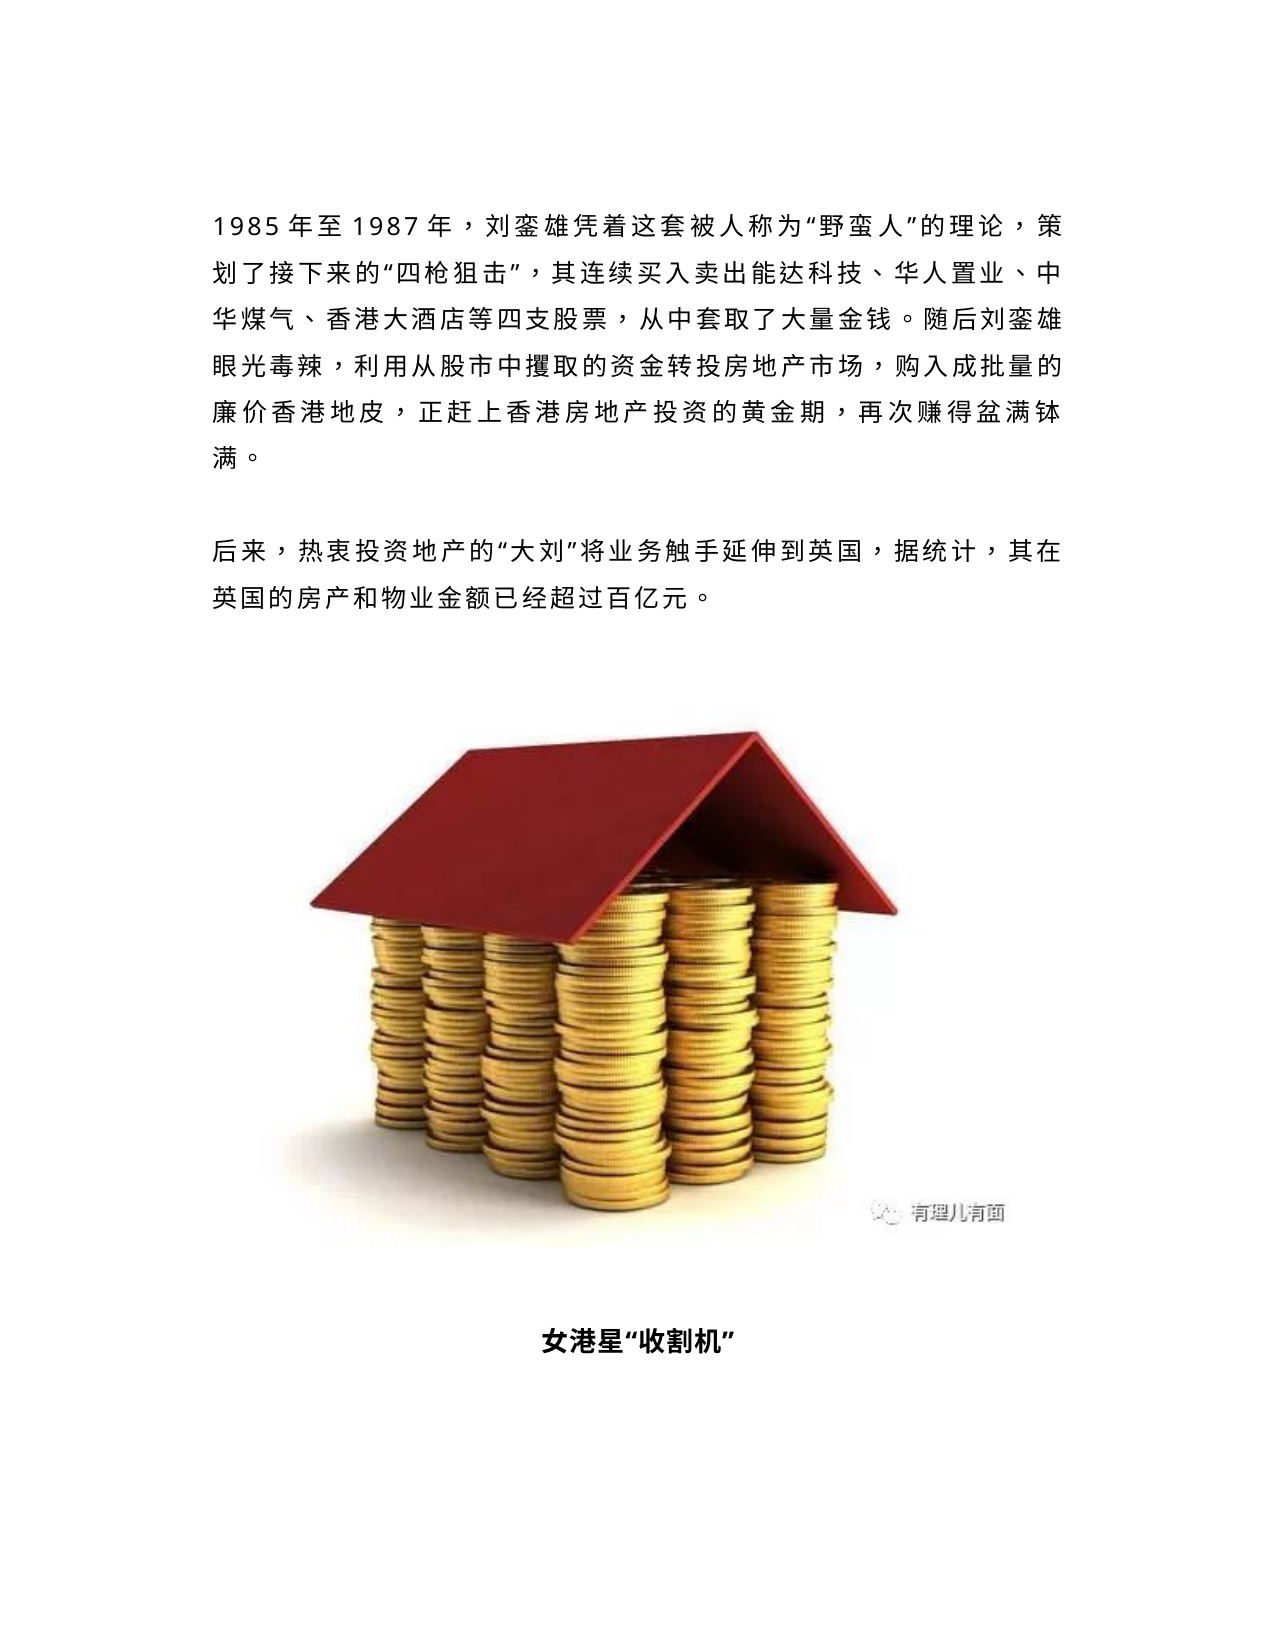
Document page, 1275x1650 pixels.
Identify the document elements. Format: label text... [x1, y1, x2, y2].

picture [246, 661, 1029, 1247]
text 1985年至1987年，刘銮雄凭着这套被人称为“野蛮人”的理论，策划了接下来的“四枪狙击”，其连续买入卖出能达科技、华人置业、中华煤气、香港大酒店等四支股票，从中套取了大量金钱。随后刘銮雄眼光毒辣，利用从股市中攫取的资金转投房地产市场，购入成批量的廉价香港地皮，正赶上香港房地产投资的黄金期，再次赚得盆满钵满。 [212, 196, 1062, 475]
text 女港星“收割机” [212, 1305, 1062, 1360]
text 后来，热衷投资地产的“大刘”将业务触手延伸到英国，据统计，其在英国的房产和物业金额已经超过百亿元。 [212, 522, 1062, 614]
